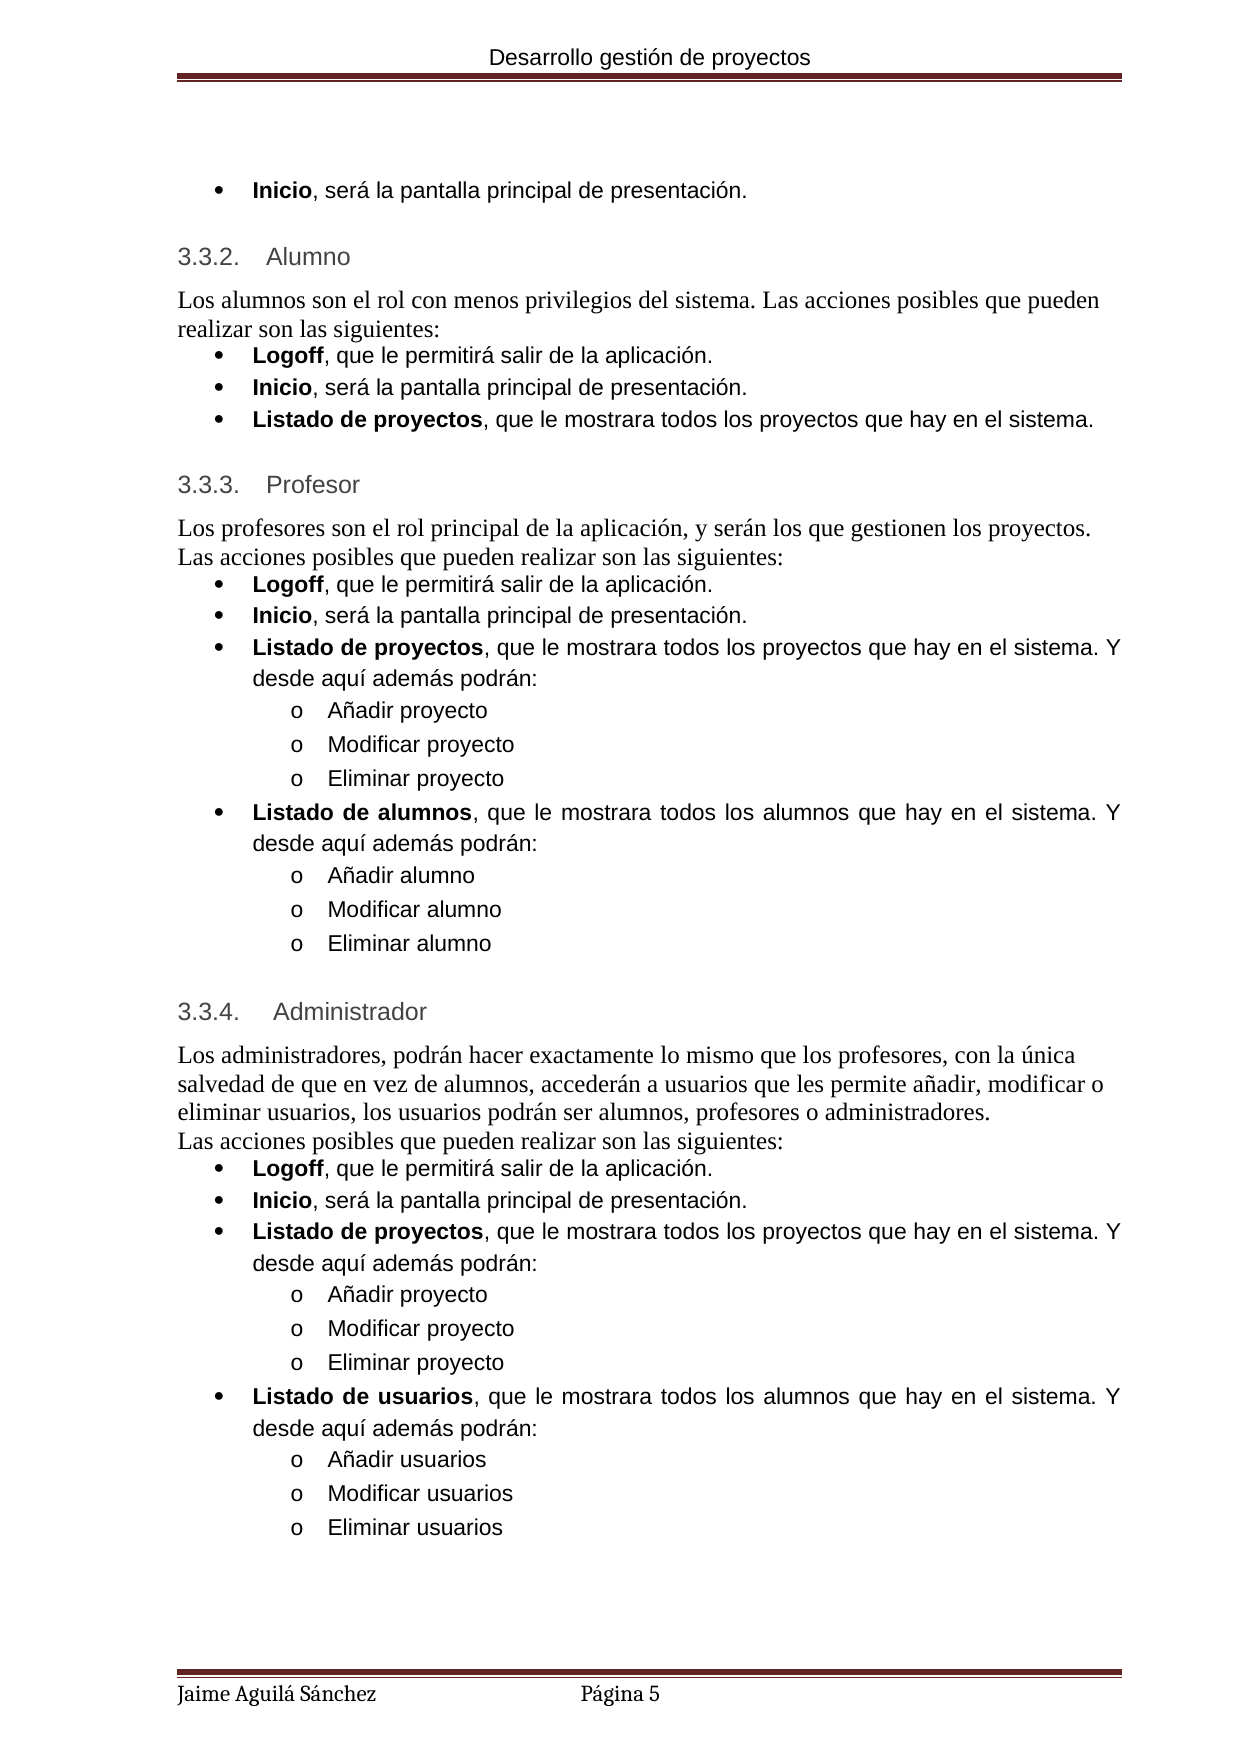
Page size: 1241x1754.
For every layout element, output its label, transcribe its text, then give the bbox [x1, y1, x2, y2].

list Modificar alumno [290, 896, 1122, 924]
text Los administradores, podrán hacer exactamente lo mismo que los profesores, con la única salvedad de que en vez de alumnos, accederán a usuarios que les permite añadir, modificar o eliminar usuarios, los usuarios podrán ser alumnos, profesores o administradores. [177, 1040, 1122, 1126]
subtitle Alumno [177, 242, 1122, 271]
subtitle Profesor [177, 470, 1122, 499]
list Listado de proyectos, que le mostrara todos los proyectos que hay en el sistema. Y desde aquí además podrán: [215, 634, 1122, 692]
list Inicio, será la pantalla principal de presentación. [215, 602, 1122, 629]
list Eliminar proyecto [290, 765, 1122, 793]
text Los alumnos son el rol con menos privilegios del sistema. Las acciones posibles que pueden realizar son las siguientes: [177, 285, 1122, 342]
list Logoff, que le permitirá salir de la aplicación. [215, 571, 1122, 597]
list Listado de proyectos, que le mostrara todos los proyectos que hay en el sistema. Y desde aquí además podrán: [215, 1218, 1122, 1276]
list Añadir proyecto [290, 697, 1122, 725]
list Eliminar alumno [290, 930, 1122, 958]
list Modificar proyecto [290, 1315, 1122, 1343]
list Añadir usuarios [290, 1446, 1122, 1474]
list Logoff, que le permitirá salir de la aplicación. [215, 1155, 1122, 1181]
list Modificar proyecto [290, 731, 1122, 759]
list Inicio, será la pantalla principal de presentación. [215, 1187, 1122, 1213]
list Listado de usuarios, que le mostrara todos los alumnos que hay en el sistema. Y desde aquí además podrán: [215, 1383, 1122, 1441]
list Inicio, será la pantalla principal de presentación. [215, 177, 1122, 203]
list Añadir alumno [290, 862, 1122, 890]
subtitle Administrador [177, 997, 1122, 1026]
list Añadir proyecto [290, 1281, 1122, 1309]
list Modificar usuarios [290, 1480, 1122, 1508]
list Inicio, será la pantalla principal de presentación. [215, 374, 1122, 400]
list Listado de proyectos, que le mostrara todos los proyectos que hay en el sistema. [215, 406, 1122, 432]
text Los profesores son el rol principal de la aplicación, y serán los que gestionen los proyectos. Las acciones posibles que pueden realizar son las siguientes: [177, 513, 1122, 571]
list Logoff, que le permitirá salir de la aplicación. [215, 342, 1122, 369]
text Las acciones posibles que pueden realizar son las siguientes: [177, 1126, 1122, 1155]
list Eliminar usuarios [290, 1514, 1122, 1542]
list Eliminar proyecto [290, 1349, 1122, 1377]
list Listado de alumnos, que le mostrara todos los alumnos que hay en el sistema. Y desde aquí además podrán: [215, 799, 1122, 857]
